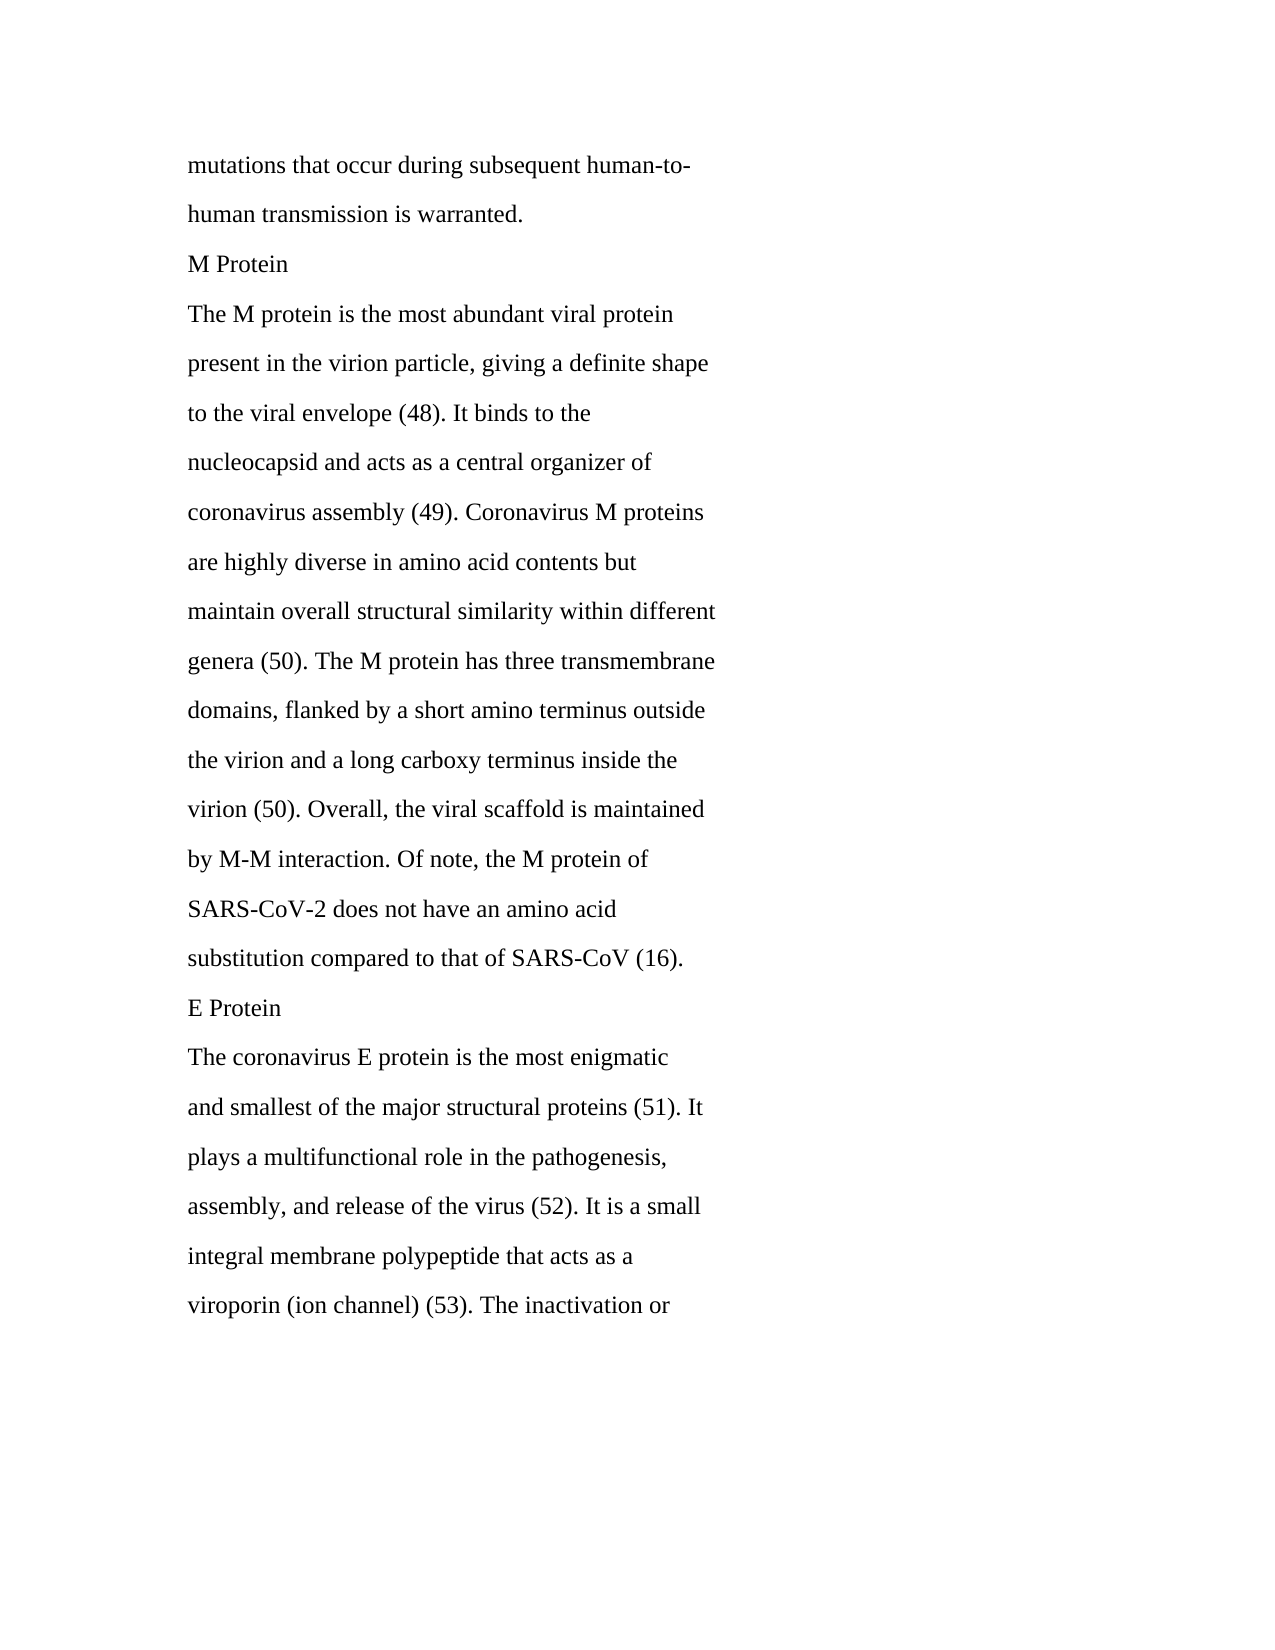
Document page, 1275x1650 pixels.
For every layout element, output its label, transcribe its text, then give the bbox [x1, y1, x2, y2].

text integral membrane polypeptide that acts as a [187, 1241, 1087, 1269]
text viroporin (ion channel) (53). The inactivation or [187, 1290, 1087, 1319]
text genera (50). The M protein has three transmembrane [187, 646, 1087, 674]
text virion (50). Overall, the viral scaffold is maintained [187, 794, 1087, 823]
text and smallest of the major structural proteins (51). It [187, 1092, 1087, 1121]
text domains, flanked by a short amino terminus outside [187, 695, 1087, 724]
text assembly, and release of the virus (52). It is a small [187, 1191, 1087, 1220]
text are highly diverse in amino acid contents but [187, 547, 1087, 575]
text nucleocapsid and acts as a central organizer of [187, 447, 1087, 476]
text coronavirus assembly (49). Coronavirus M proteins [187, 497, 1087, 526]
text The coronavirus E protein is the most enigmatic [187, 1042, 1087, 1071]
text SARS-CoV-2 does not have an amino acid [187, 894, 1087, 922]
text the virion and a long carboxy terminus inside the [187, 745, 1087, 774]
text M Protein [187, 249, 1087, 278]
text present in the virion particle, giving a definite shape [187, 348, 1087, 377]
text maintain overall structural similarity within different [187, 596, 1087, 625]
text E Protein [187, 993, 1087, 1022]
text plays a multifunctional role in the pathogenesis, [187, 1142, 1087, 1170]
text human transmission is warranted. [187, 199, 1087, 228]
text by M-M interaction. Of note, the M protein of [187, 844, 1087, 873]
text substitution compared to that of SARS-CoV (16). [187, 943, 1087, 972]
text to the viral envelope (48). It binds to the [187, 398, 1087, 427]
text The M protein is the most abundant viral protein [187, 299, 1087, 327]
text mutations that occur during subsequent human-to- [187, 150, 1087, 179]
